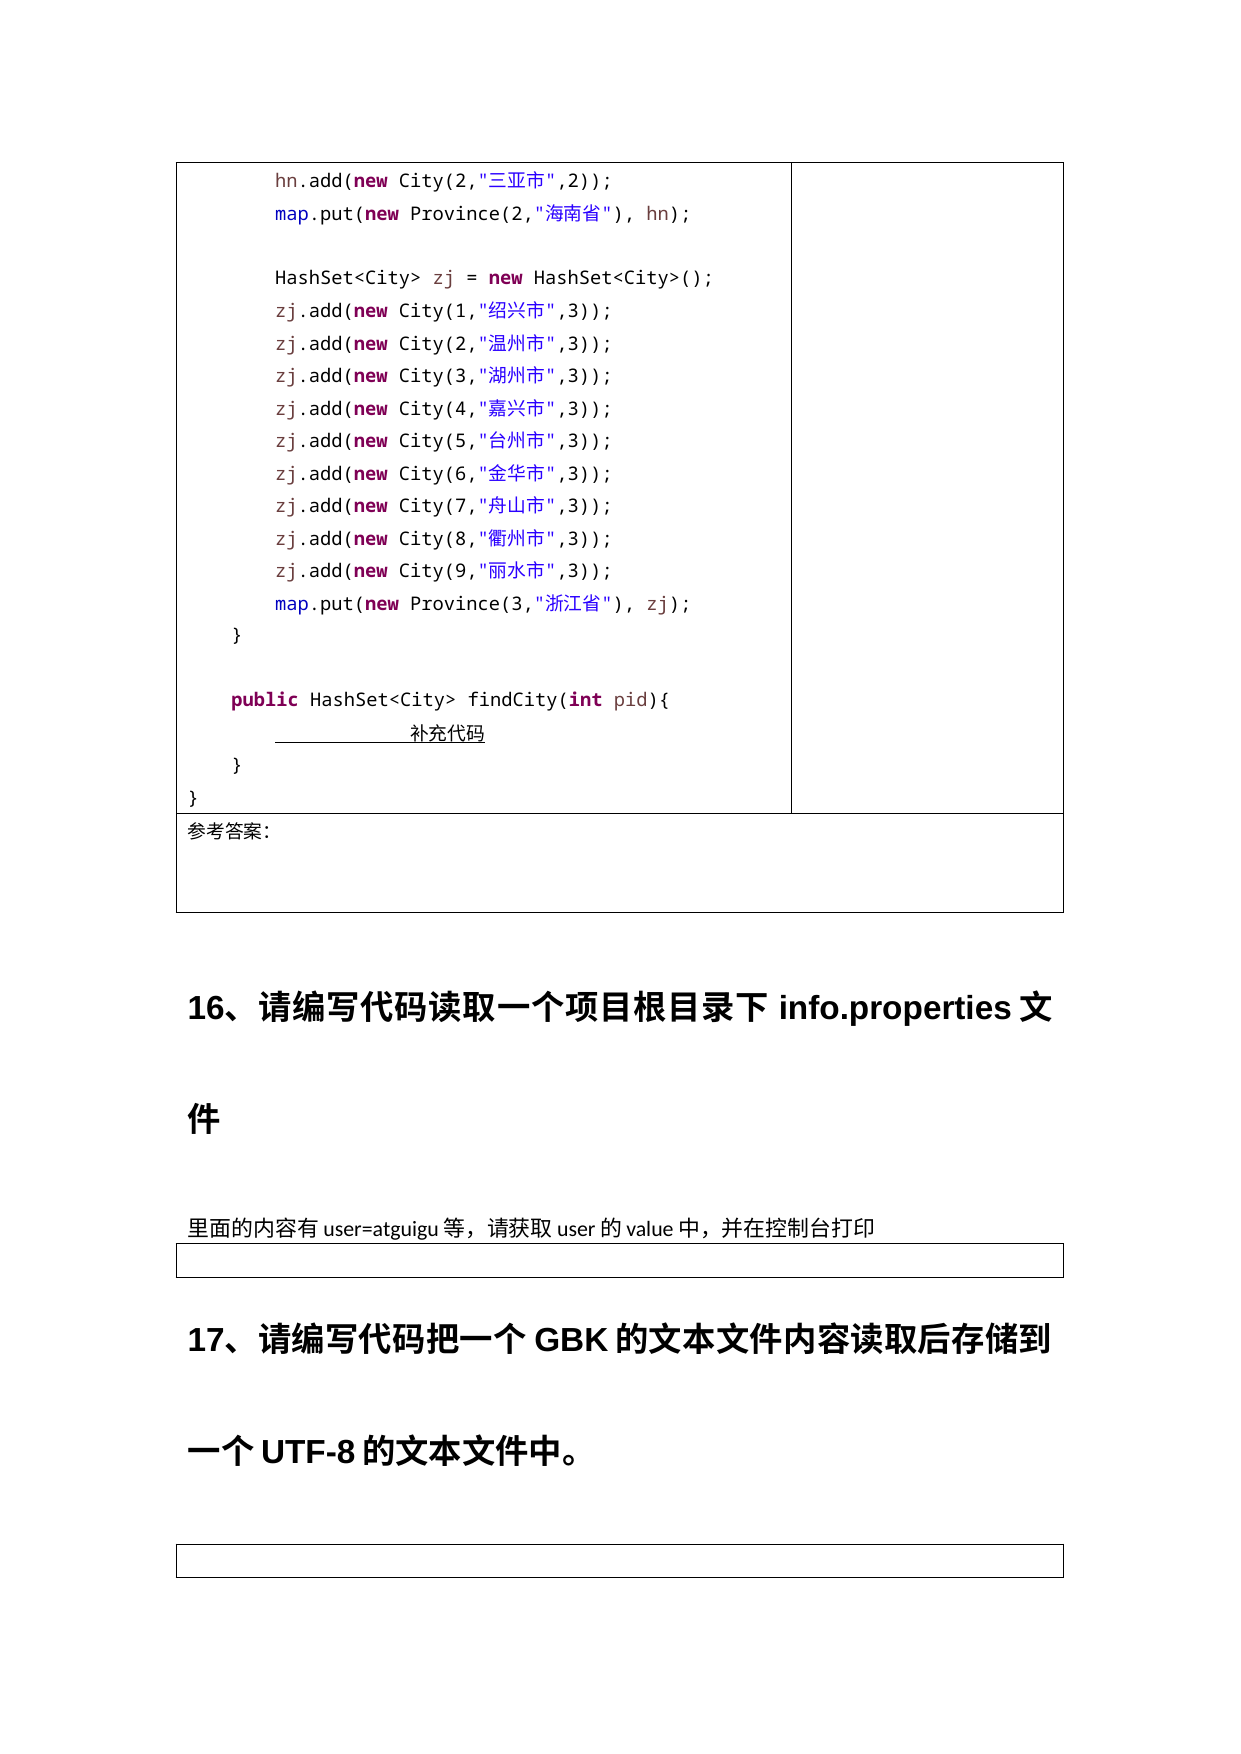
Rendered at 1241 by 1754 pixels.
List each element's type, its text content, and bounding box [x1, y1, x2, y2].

subtitle 请编写代码把一个GBK的文本文件内容读取后存储到一个UTF-8的文本文件中。 [187, 1305, 1053, 1482]
table_header [177, 1244, 1063, 1277]
text 里面的内容有user=atguigu等，请获取user的value中，并在控制台打印 [187, 1211, 1053, 1243]
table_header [177, 163, 791, 813]
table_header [792, 163, 1063, 813]
subtitle 请编写代码读取一个项目根目录下info.properties文件 [187, 972, 1053, 1149]
table_header [177, 1545, 1063, 1577]
table_cell 参考答案： [177, 814, 1063, 912]
